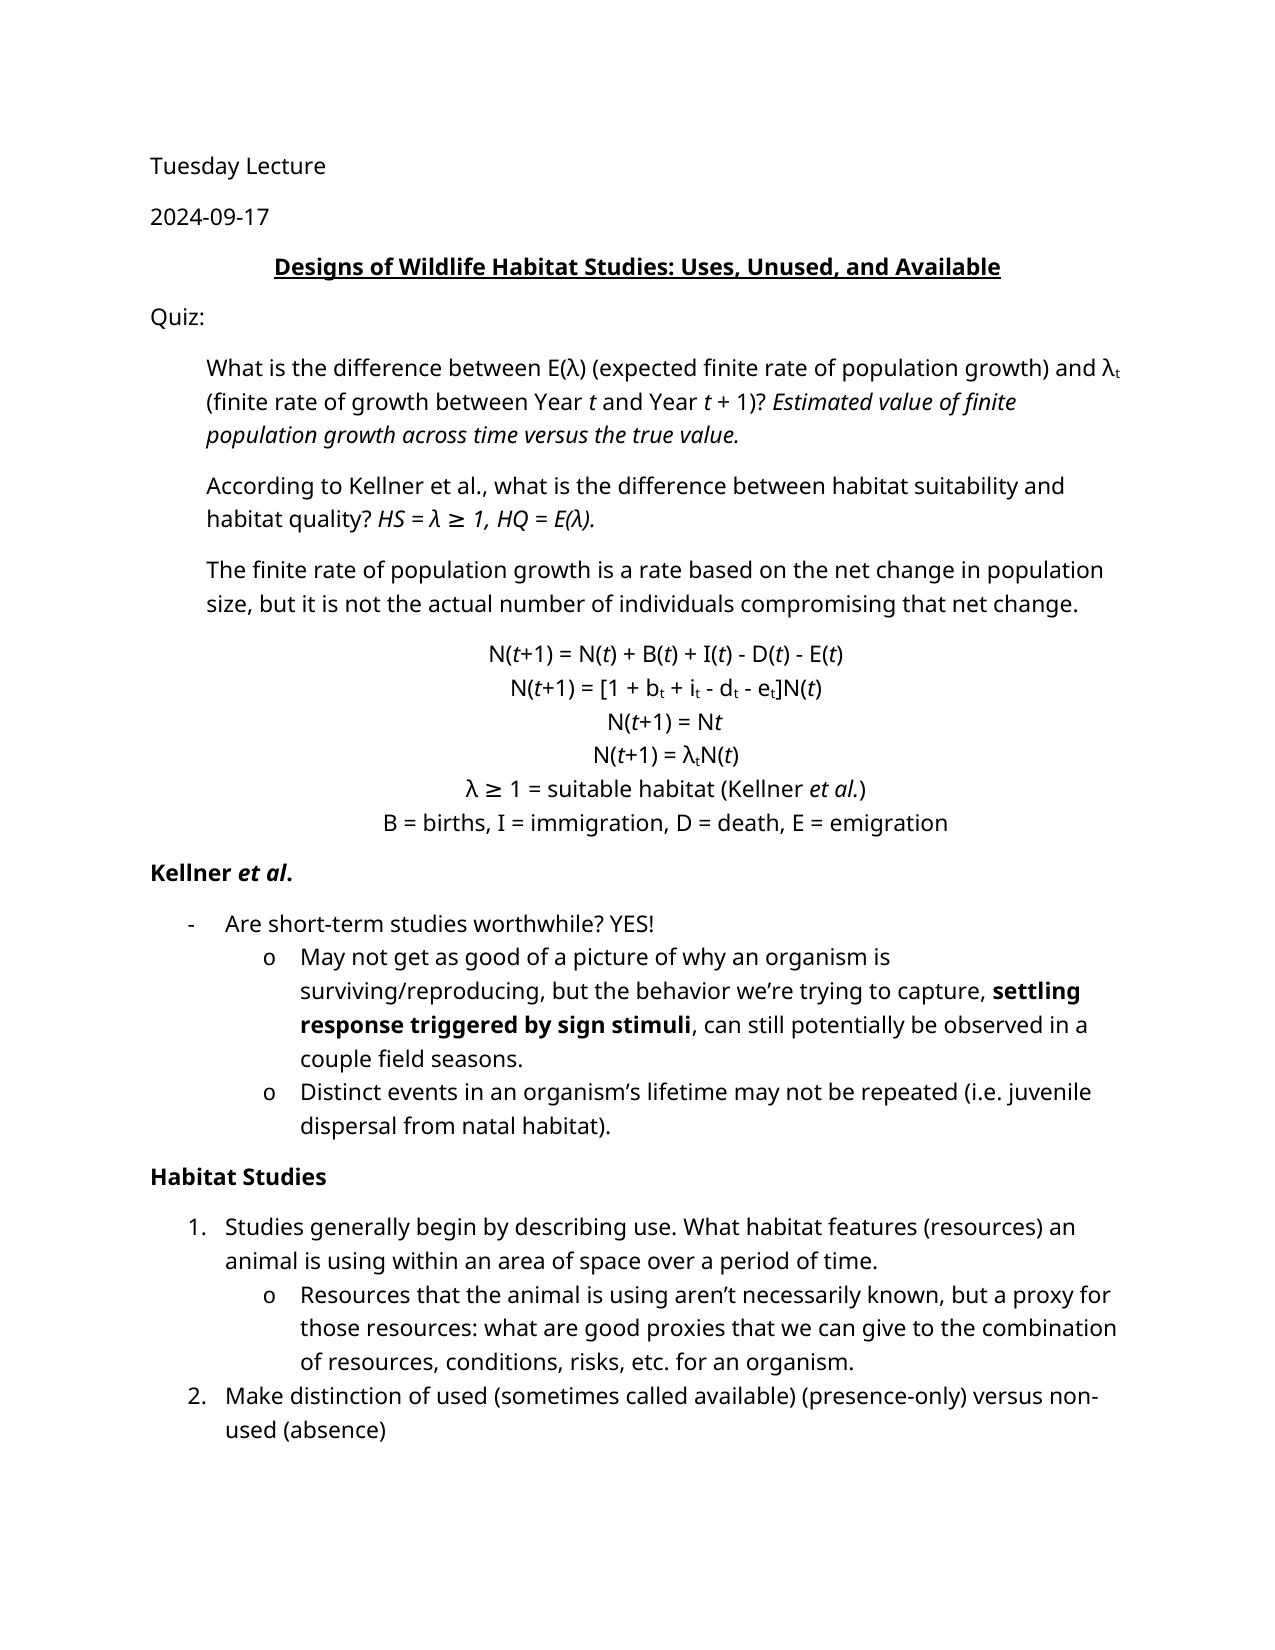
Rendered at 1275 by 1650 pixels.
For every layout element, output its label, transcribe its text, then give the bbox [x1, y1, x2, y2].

text The finite rate of population growth is a rate based on the net change in population size, but it is not the actual number of individuals compromising that net change. [206, 554, 1125, 619]
text B = births, I = immigration, D = death, E = emigration [206, 807, 1125, 838]
text N(t+1) = Nt [206, 705, 1125, 737]
text Kellner et al. [150, 857, 1125, 888]
text According to Kellner et al., what is the difference between habitat suitability and habitat quality? HS = λ ≥ 1, HQ = E(λ). [206, 469, 1125, 534]
text N(t+1) = N(t) + B(t) + I(t) - D(t) - E(t) [206, 638, 1125, 669]
list May not get as good of a picture of why an organism is surviving/reproducing, but the behavior we’re trying to capture, settling response triggered by sign stimuli, can still potentially be observed in a couple field seasons. [262, 941, 1125, 1074]
list Resources that the animal is using aren’t necessarily known, but a proxy for those resources: what are good proxies that we can give to the combination of resources, conditions, risks, etc. for an organism. [262, 1278, 1125, 1377]
text N(t+1) = [1 + bt + it - dt - et]N(t) [206, 672, 1125, 703]
list Are short-term studies worthwhile? YES! [187, 907, 1125, 939]
text What is the difference between E(λ) (expected finite rate of population growth) and λt (finite rate of growth between Year t and Year t + 1)? Estimated value of finite population growth across time versus the true value. [206, 352, 1125, 450]
text Quiz: [150, 301, 1125, 332]
list Make distinction of used (sometimes called available) (presence-only) versus non-used (absence) [187, 1380, 1125, 1445]
list Studies generally begin by describing use. What habitat features (resources) an animal is using within an area of space over a period of time. [187, 1211, 1125, 1276]
list Distinct events in an organism’s lifetime may not be repeated (i.e. juvenile dispersal from natal habitat). [262, 1076, 1125, 1141]
text Habitat Studies [150, 1161, 1125, 1192]
text λ ≥ 1 = suitable habitat (Kellner et al.) [206, 773, 1125, 804]
text Designs of Wildlife Habitat Studies: Uses, Unused, and Available [150, 251, 1125, 282]
text N(t+1) = λtN(t) [206, 739, 1125, 770]
text 2024-09-17 [150, 200, 1125, 232]
text Tuesday Lecture [150, 150, 1125, 181]
